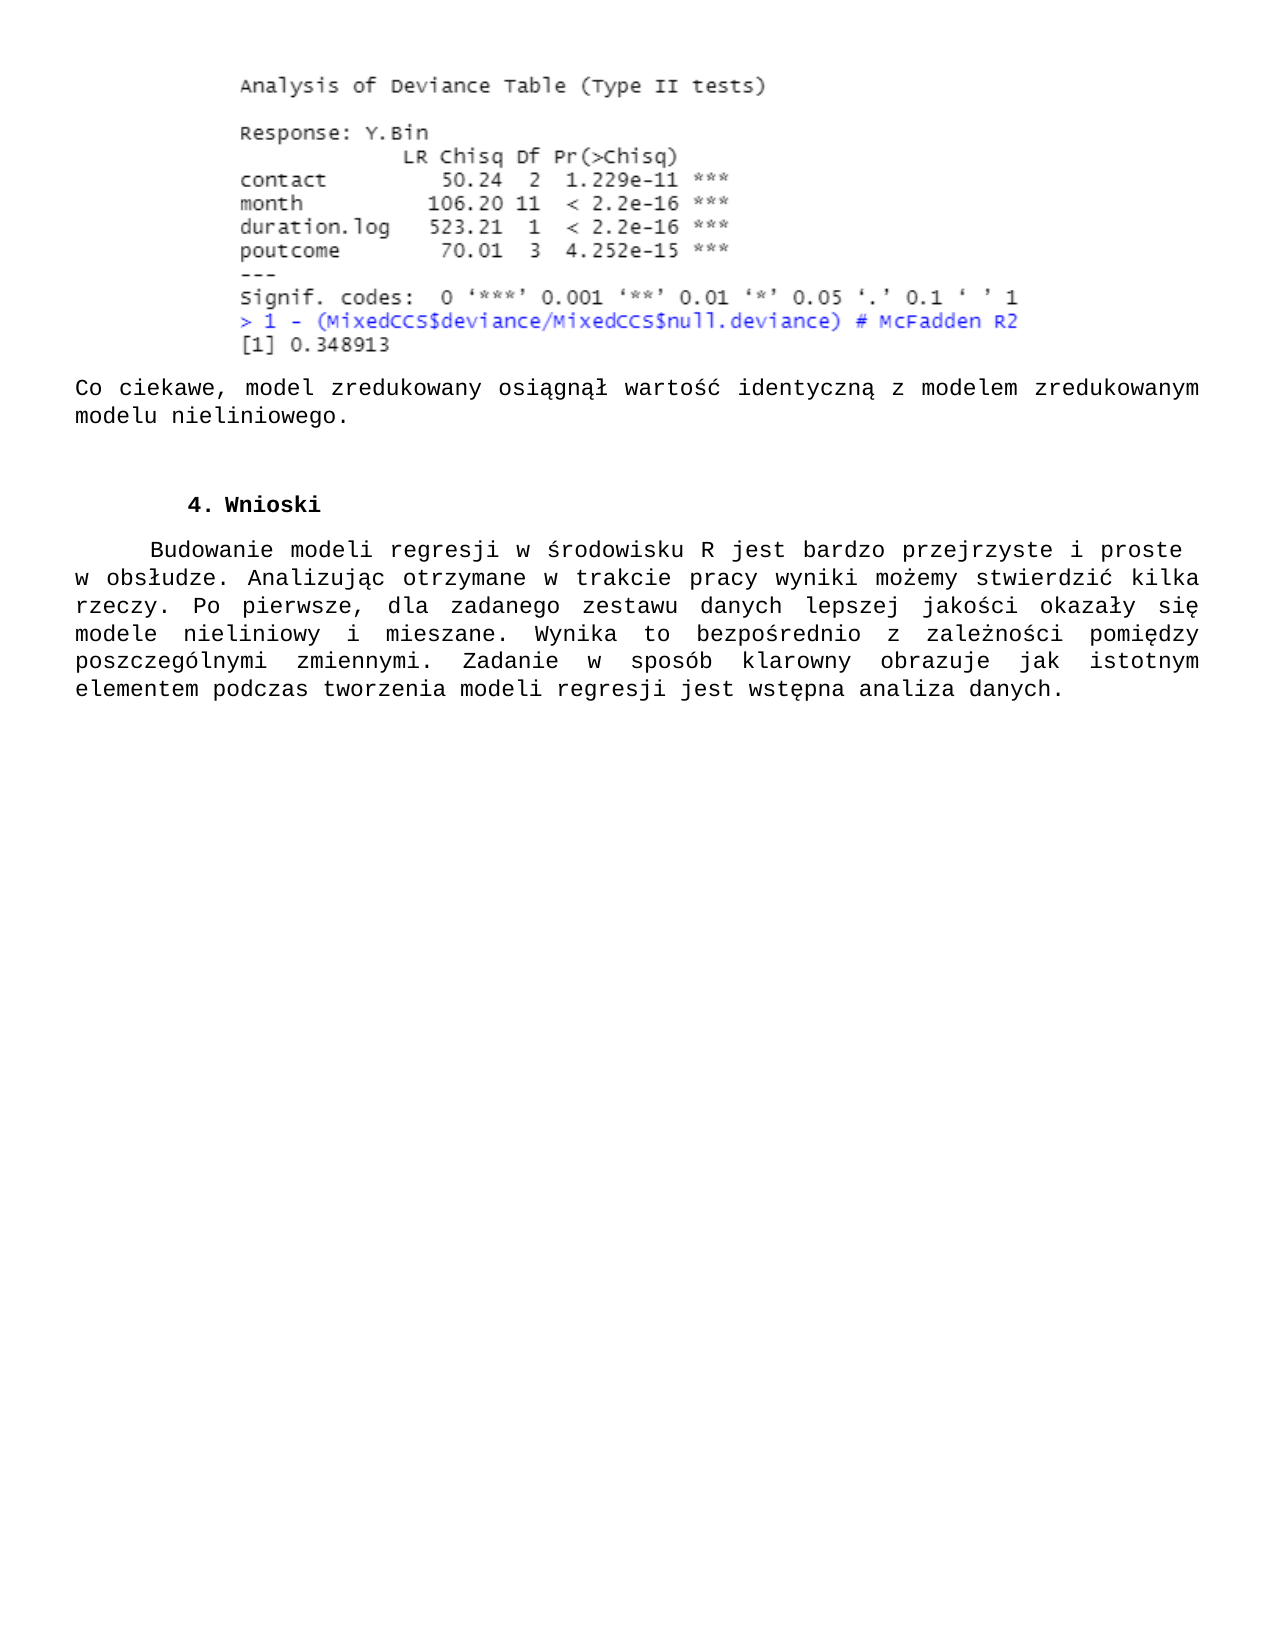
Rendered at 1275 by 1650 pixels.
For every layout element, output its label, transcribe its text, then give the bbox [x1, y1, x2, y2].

list Wnioski [187, 494, 1200, 519]
text Budowanie modeli regresji w środowisku R jest bardzo przejrzyste i proste w obsłudze. Analizując otrzymane w trakcie pracy wyniki możemy stwierdzić kilka rzeczy. Po pierwsze, dla zadanego zestawu danych lepszej jakości okazały się modele nieliniowy i mieszane. Wynika to bezpośrednio z zależności pomiędzy poszczególnymi zmiennymi. Zadanie w sposób klarowny obrazuje jak istotnym elementem podczas tworzenia modeli regresji jest wstępna analiza danych. [75, 538, 1200, 704]
picture [240, 75, 1035, 358]
text Co ciekawe, model zredukowany osiągnął wartość identyczną z modelem zredukowanym modelu nieliniowego. [75, 377, 1200, 430]
